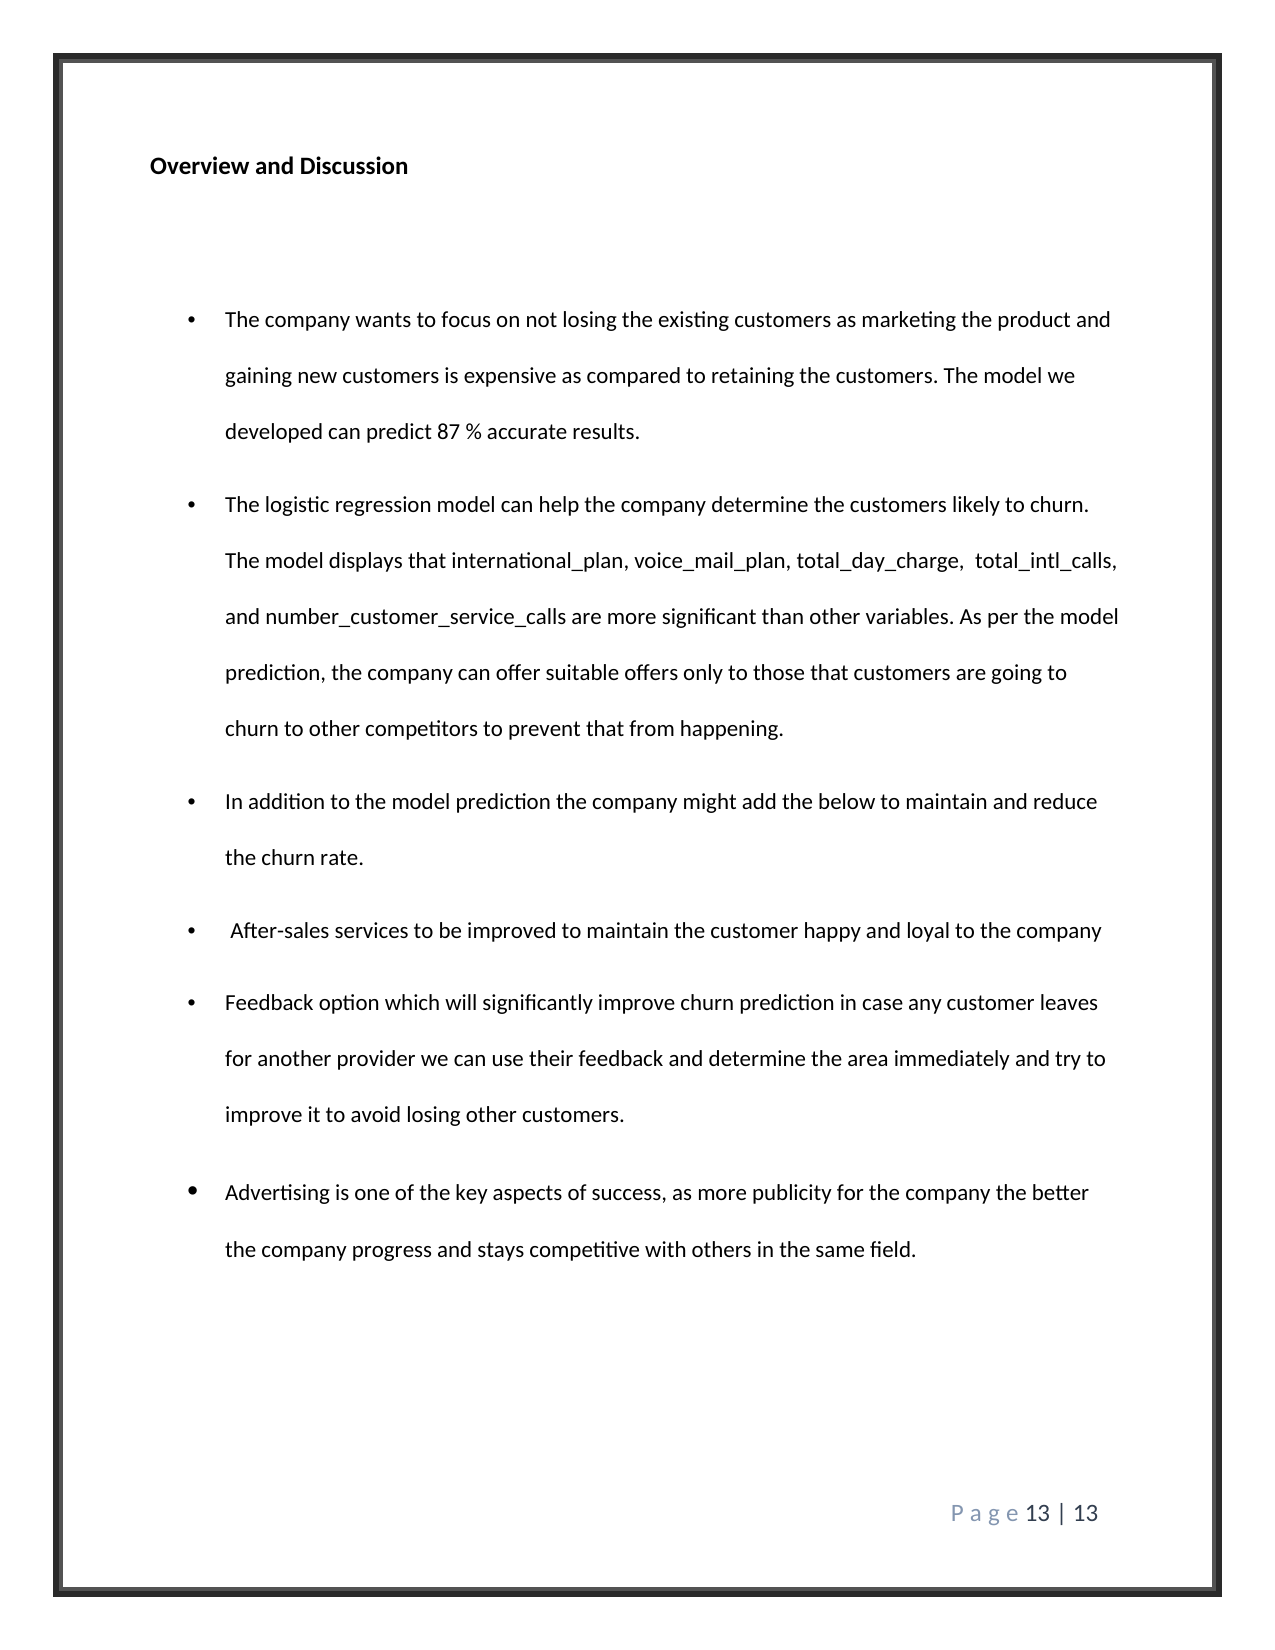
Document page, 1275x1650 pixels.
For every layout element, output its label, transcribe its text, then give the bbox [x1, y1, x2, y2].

list After-sales services to be improved to maintain the customer happy and loyal to the company [187, 916, 1125, 944]
list In addition to the model prediction the company might add the below to maintain and reduce the churn rate. [187, 787, 1125, 871]
list Feedback option which will significantly improve churn prediction in case any customer leaves for another provider we can use their feedback and determine the area immediately and try to improve it to avoid losing other customers. [187, 988, 1125, 1129]
list Advertising is one of the key aspects of success, as more publicity for the company the better the company progress and stays competitive with others in the same field. [187, 1173, 1125, 1263]
text Overview and Discussion [150, 150, 1125, 181]
list The logistic regression model can help the company determine the customers likely to churn. The model displays that international_plan, voice_mail_plan, total_day_charge, total_intl_calls, and number_customer_service_calls are more significant than other variables. As per the model prediction, the company can offer suitable offers only to those that customers are going to churn to other competitors to prevent that from happening. [187, 490, 1125, 742]
list The company wants to focus on not losing the existing customers as marketing the product and gaining new customers is expensive as compared to retaining the customers. The model we developed can predict 87 % accurate results. [187, 305, 1125, 446]
